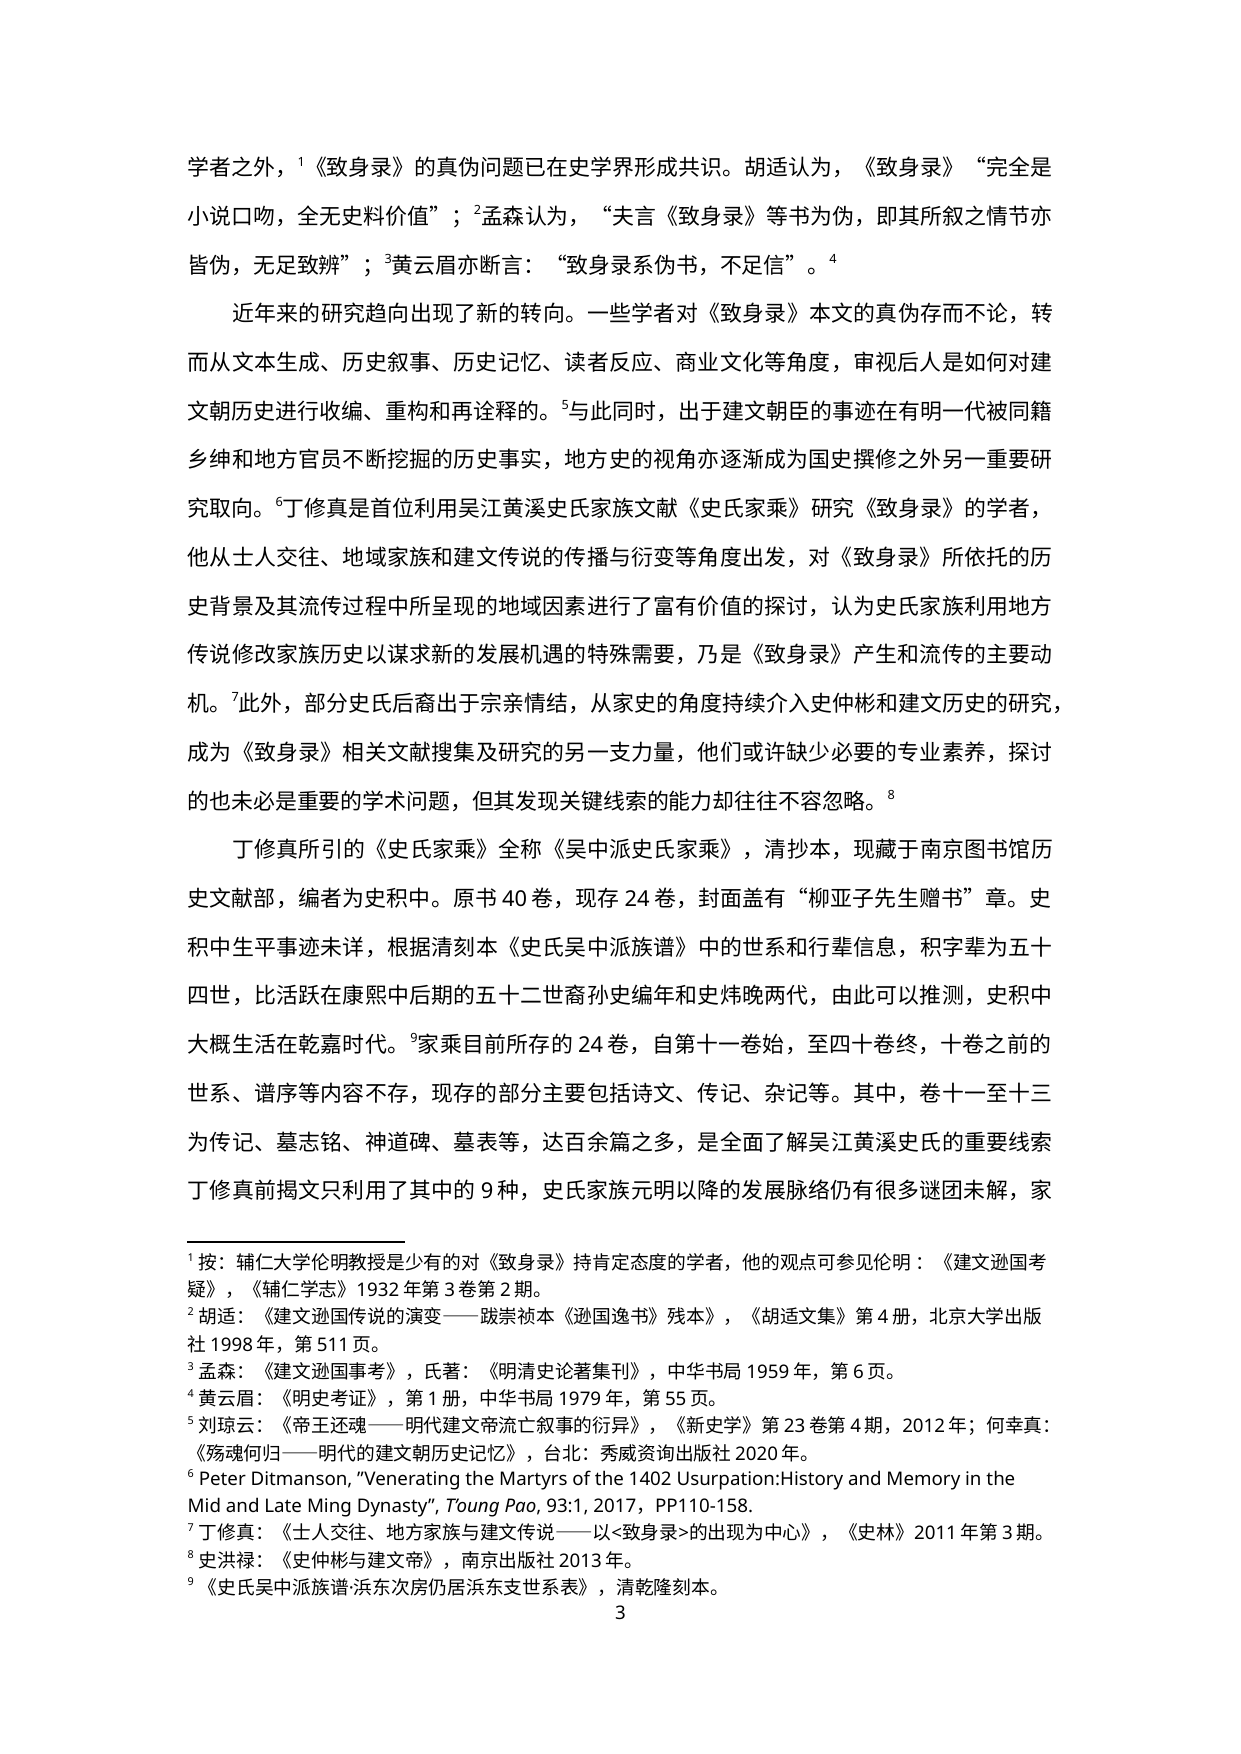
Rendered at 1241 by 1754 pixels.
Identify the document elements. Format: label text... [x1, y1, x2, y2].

text 近年来的研究趋向出现了新的转向。一些学者对《致身录》本文的真伪存而不论，转而从文本生成、历史叙事、历史记忆、读者反应、商业文化等角度，审视后人是如何对建文朝历史进行收编、重构和再诠释的。与此同时，出于建文朝臣的事迹在有明一代被同籍乡绅和地方官员不断挖掘的历史事实，地方史的视角亦逐渐成为国史撰修之外另一重要研究取向。丁修真是首位利用吴江黄溪史氏家族文献《史氏家乘》研究《致身录》的学者，他从士人交往、地域家族和建文传说的传播与衍变等角度出发，对《致身录》所依托的历史背景及其流传过程中所呈现的地域因素进行了富有价值的探讨，认为史氏家族利用地方传说修改家族历史以谋求新的发展机遇的特殊需要，乃是《致身录》产生和流传的主要动机。此外，部分史氏后裔出于宗亲情结，从家史的角度持续介入史仲彬和建文历史的研究，成为《致身录》相关文献搜集及研究的另一支力量，他们或许缺少必要的专业素养，探讨的也未必是重要的学术问题，但其发现关键线索的能力却往往不容忽略。 [187, 296, 1053, 816]
text 丁修真所引的《史氏家乘》全称《吴中派史氏家乘》，清抄本，现藏于南京图书馆历史文献部，编者为史积中。原书40卷，现存24卷，封面盖有“柳亚子先生赠书”章。史积中生平事迹未详，根据清刻本《史氏吴中派族谱》中的世系和行辈信息，积字辈为五十四世，比活跃在康熙中后期的五十二世裔孙史编年和史炜晚两代，由此可以推测，史积中大概生活在乾嘉时代。家乘目前所存的24卷，自第十一卷始，至四十卷终，十卷之前的世系、谱序等内容不存，现存的部分主要包括诗文、传记、杂记等。其中，卷十一至十三为传记、墓志铭、神道碑、墓表等，达百余篇之多，是全面了解吴江黄溪史氏的重要线索。丁修真前揭文只利用了其中的9种，史氏家族元明以降的发展脉络仍有很多谜团未解，家族内部不同房派之间的复杂关系亦未深究。而后者恰是解开《致身录》编撰和流传之谜不容回避的环节。《吴中派史氏家乘》卷二十二收录了《致身录》全文，卷二十三则收录了史炜针对钱谦益的“十无说”和潘耒的“四谬三妄说”的辩驳文字，将之视为史氏文献的“百科全书”似并不过分。近代著名版本目录学家陈乃乾在该书封底题道：“《史氏家乘》四十卷，佚存二十四卷，所采诗文颇有溢出专集之外者，而字句亦多异同，欲聚诸家刻本刊之，苦未暇也。”此处所谓《专集》当指史鉴之《西村集》。考虑到《西村集》与《致身录》之间存在较为激烈的文本冲突，《吴中派史氏家乘》中所收的包括史鉴在内历代史氏族人的丰富诗文，或可成为解开《致身录》出生证明的一把钥匙。 [187, 832, 1053, 1205]
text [187, 150, 1053, 280]
